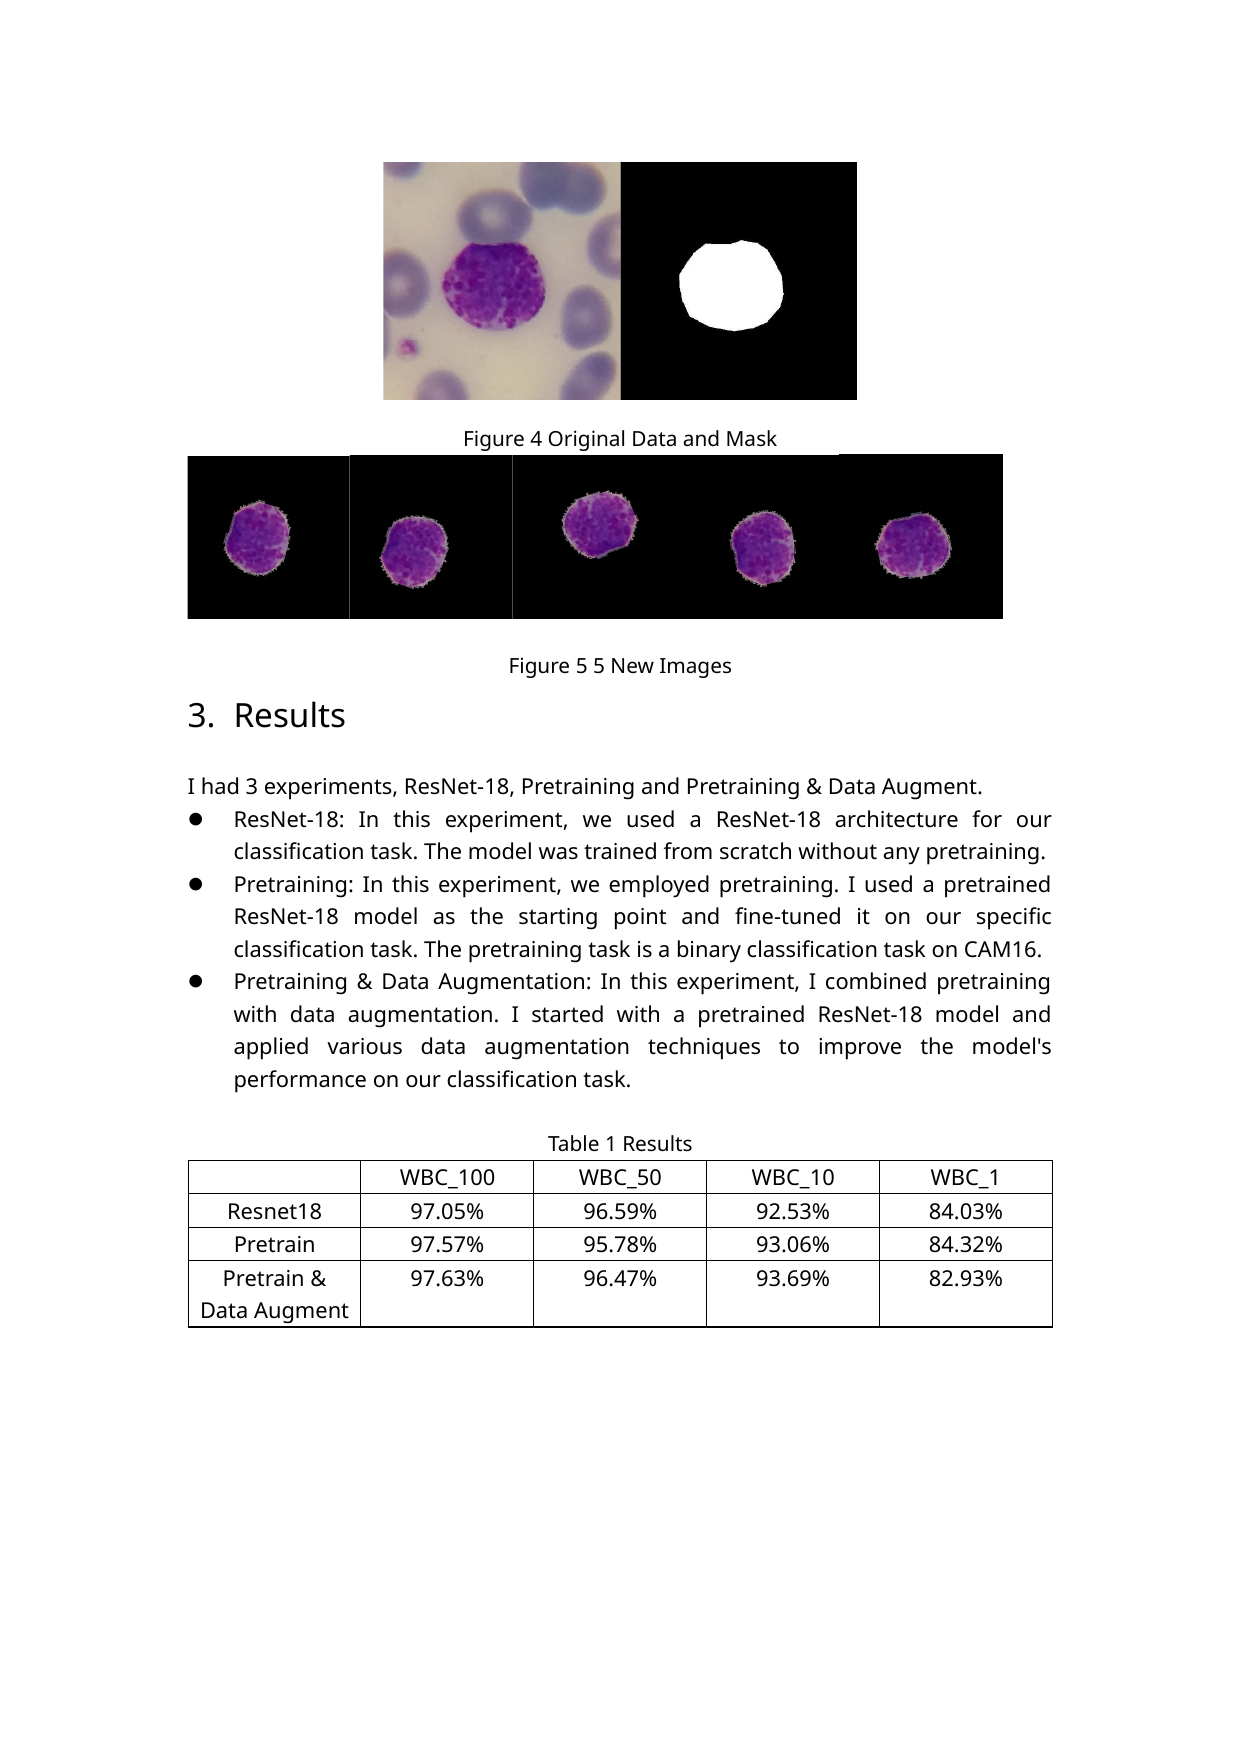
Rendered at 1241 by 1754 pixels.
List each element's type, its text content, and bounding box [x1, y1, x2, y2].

table_header WBC_10 [707, 1161, 879, 1193]
subtitle Results [187, 682, 1053, 747]
table_cell 95.78% [534, 1228, 706, 1260]
table_cell 97.63% [361, 1261, 533, 1326]
table_cell Pretrain & Data Augment [189, 1261, 360, 1326]
table_cell 84.03% [880, 1194, 1052, 1227]
table_cell 84.32% [880, 1228, 1052, 1260]
list Pretraining & Data Augmentation: In this experiment, I combined pretraining with data augmentation. I started with a pretrained ResNet-18 model and applied various data augmentation techniques to improve the model's performance on our classification task. [187, 965, 1053, 1095]
text Table 1 Results [187, 1127, 1053, 1160]
table_header WBC_100 [361, 1161, 533, 1193]
table_header WBC_1 [880, 1161, 1052, 1193]
picture [187, 454, 1003, 619]
table_cell 82.93% [880, 1261, 1052, 1326]
text Figure 4 Original Data and Mask [187, 422, 1053, 454]
table_cell 96.47% [534, 1261, 706, 1326]
text I had 3 experiments, ResNet-18, Pretraining and Pretraining & Data Augment. [187, 770, 1053, 802]
table_cell Resnet18 [189, 1194, 360, 1227]
table_header WBC_50 [534, 1161, 706, 1193]
table_cell 97.05% [361, 1194, 533, 1227]
table_cell 96.59% [534, 1194, 706, 1227]
table_cell 92.53% [707, 1194, 879, 1227]
list Pretraining: In this experiment, we employed pretraining. I used a pretrained ResNet-18 model as the starting point and fine-tuned it on our specific classification task. The pretraining task is a binary classification task on CAM16. [187, 867, 1053, 965]
text Figure 5 5 New Images [187, 649, 1053, 682]
picture [383, 162, 857, 400]
table_cell 97.57% [361, 1228, 533, 1260]
table_cell 93.69% [707, 1261, 879, 1326]
table_cell 93.06% [707, 1228, 879, 1260]
table_header [189, 1161, 360, 1193]
list ResNet-18: In this experiment, we used a ResNet-18 architecture for our classification task. The model was trained from scratch without any pretraining. [187, 802, 1053, 867]
table_cell Pretrain [189, 1228, 360, 1260]
